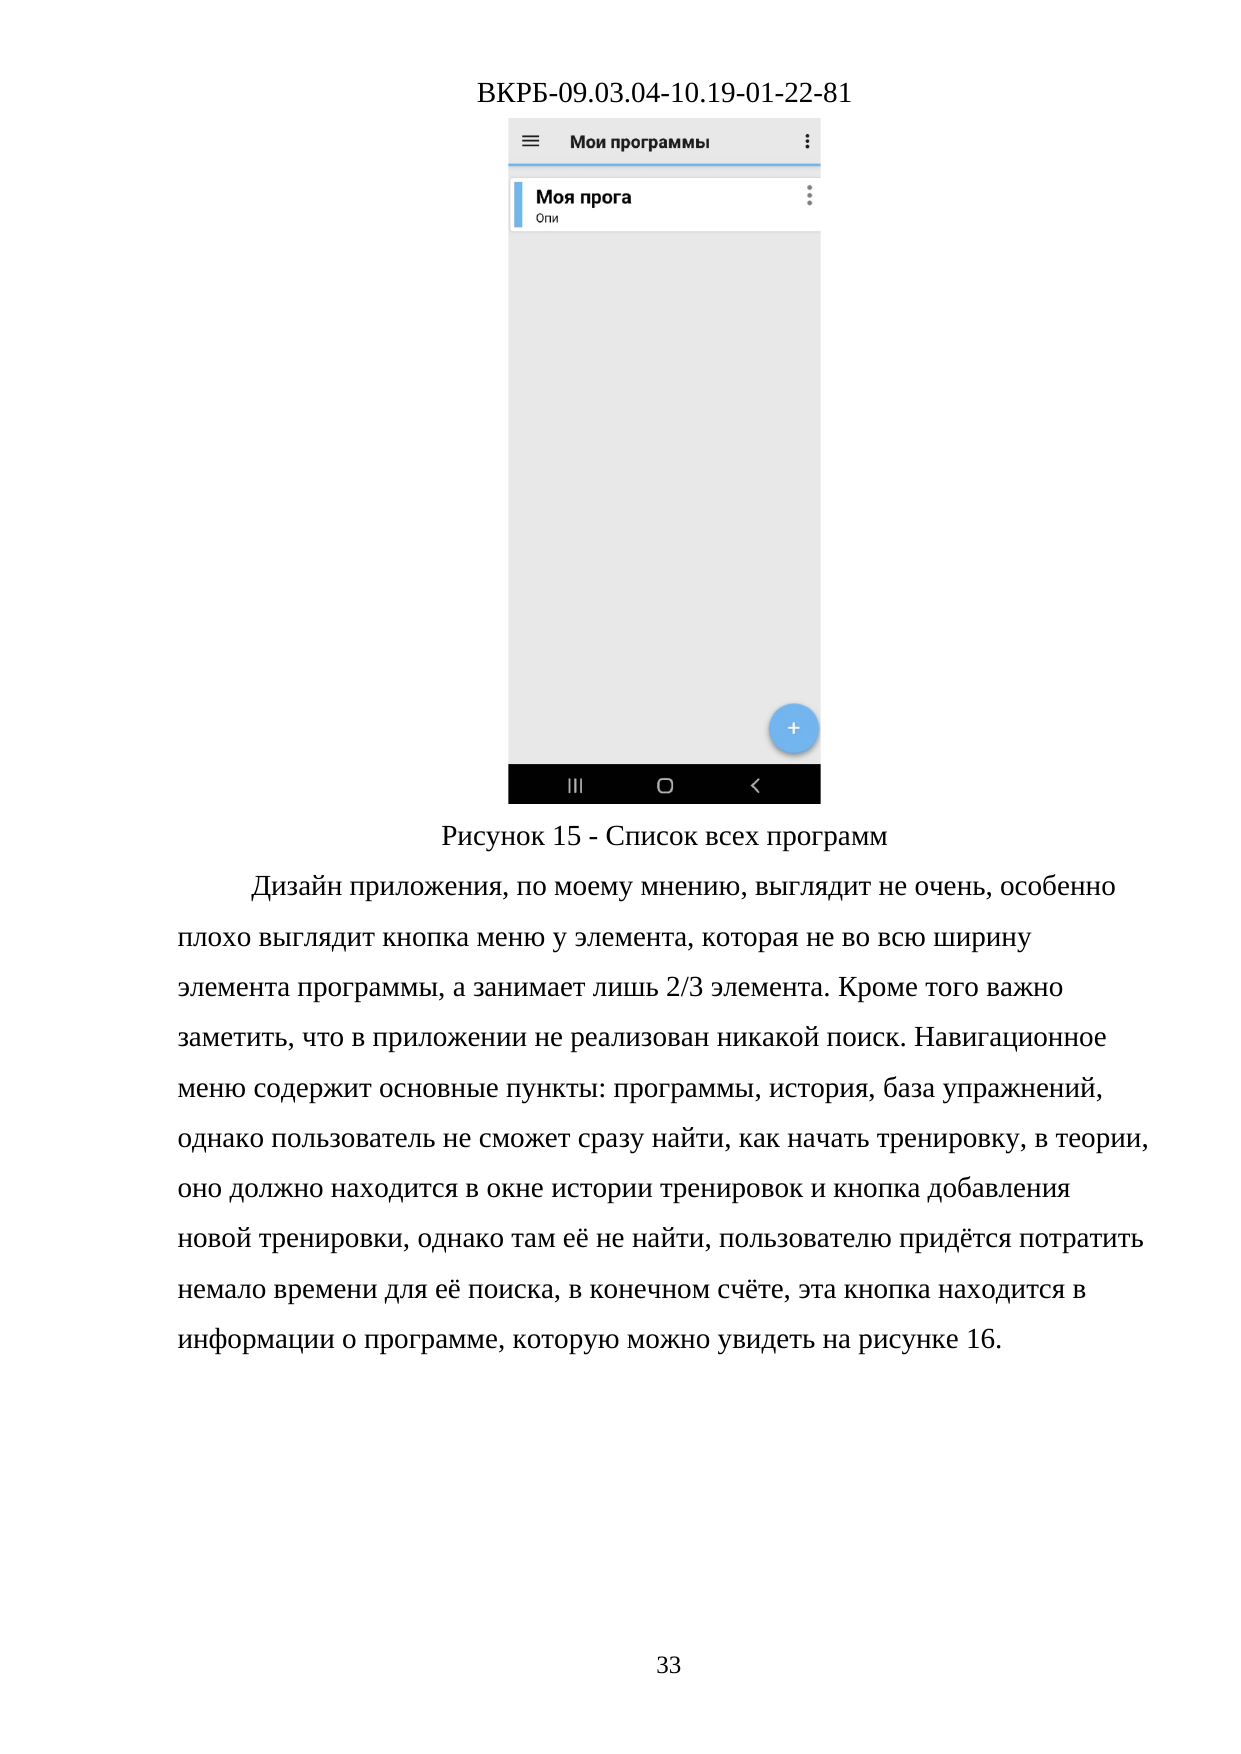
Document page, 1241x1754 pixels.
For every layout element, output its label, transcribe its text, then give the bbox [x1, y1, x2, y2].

picture [508, 118, 821, 804]
text Дизайн приложения, по моему мнению, выглядит не очень, особенно плохо выглядит кнопка меню у элемента, которая не во всю ширину элемента программы, а занимает лишь 2/3 элемента. Кроме того важно заметить, что в приложении не реализован никакой поиск. Навигационное меню содержит основные пункты: программы, история, база упражнений, однако пользователь не сможет сразу найти, как начать тренировку, в теории, оно должно находится в окне истории тренировок и кнопка добавления новой тренировки, однако там её не найти, пользователю придётся потратить немало времени для её поиска, в конечном счёте, эта кнопка находится в информации о программе, которую можно увидеть на рисунке 16. [177, 868, 1152, 1355]
text Рисунок 15 - Список всех программ [177, 818, 1152, 852]
